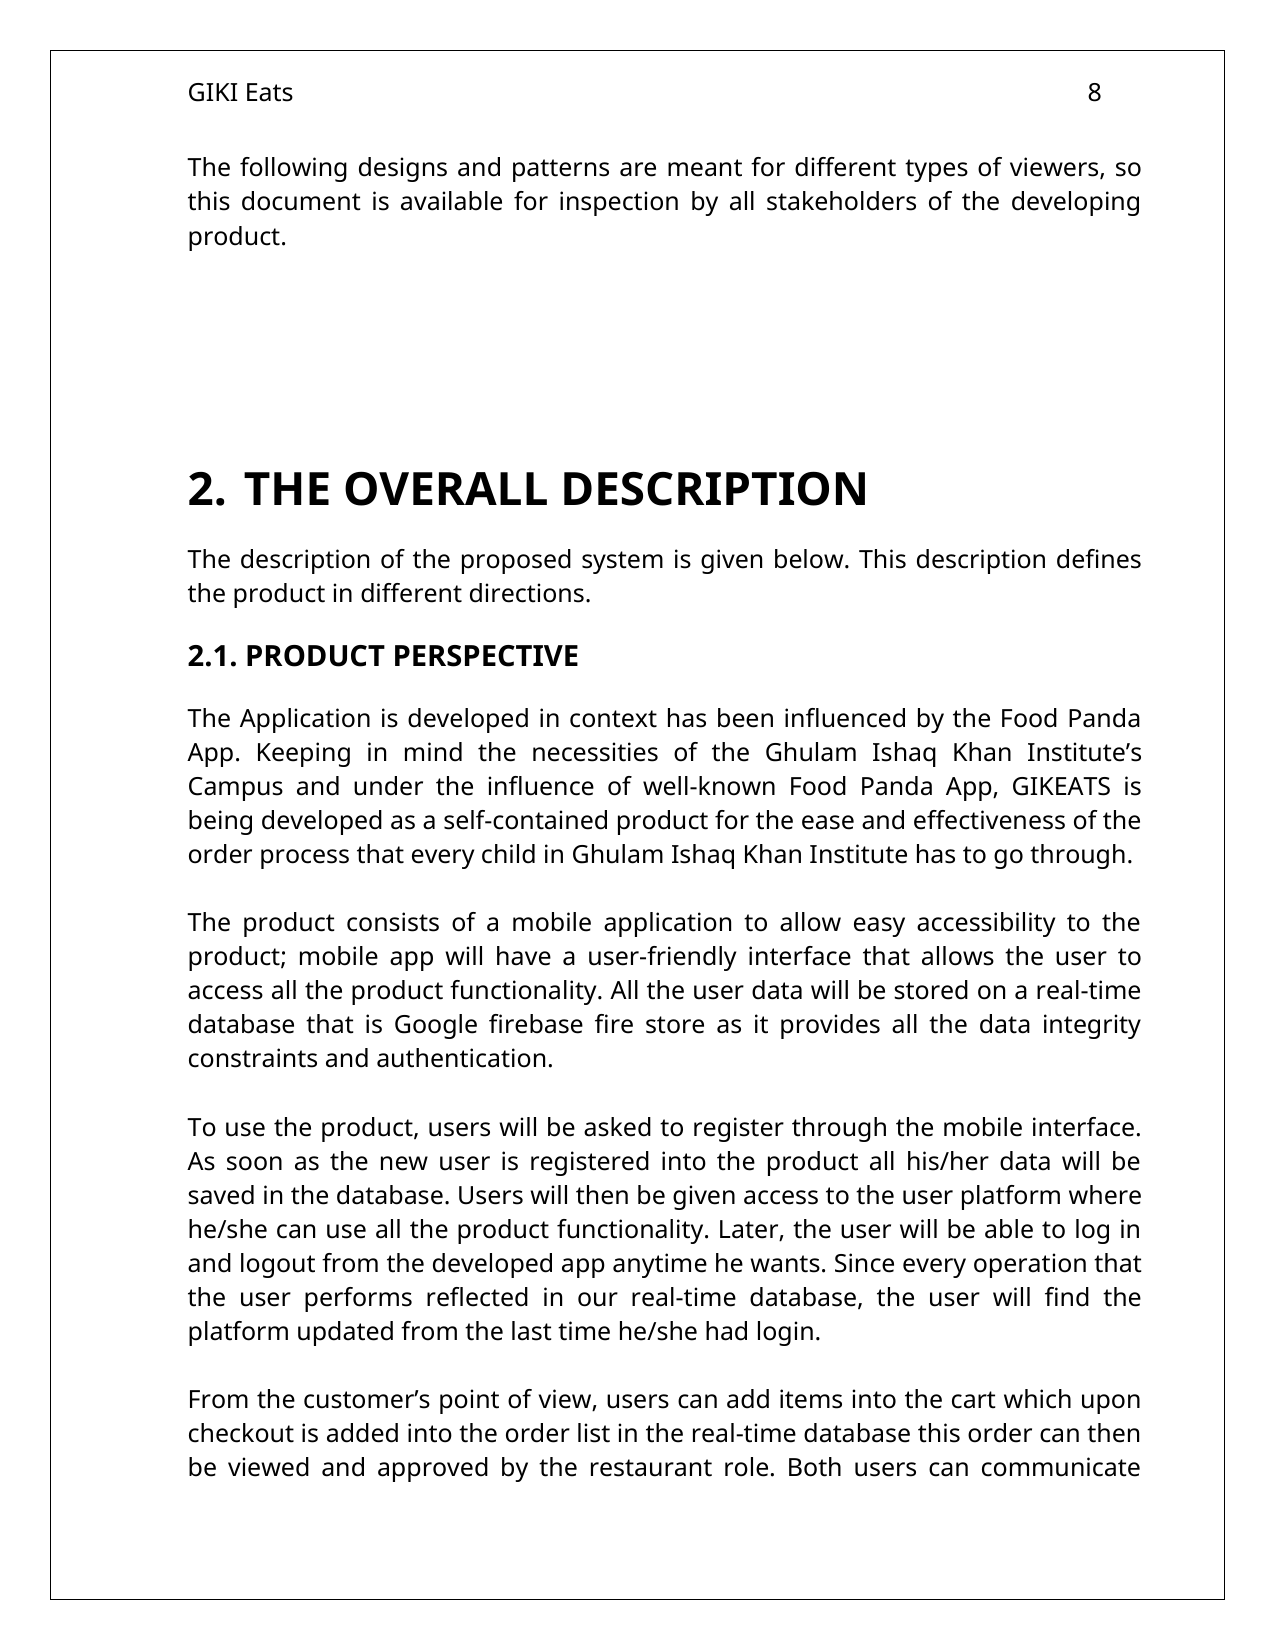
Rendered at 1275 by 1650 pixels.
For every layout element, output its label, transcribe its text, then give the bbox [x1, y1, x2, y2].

text The following designs and patterns are meant for different types of viewers, so this document is available for inspection by all stakeholders of the developing product. [187, 150, 1143, 252]
text To use the product, users will be asked to register through the mobile interface. As soon as the new user is registered into the product all his/her data will be saved in the database. Users will then be given access to the user platform where he/she can use all the product functionality. Later, the user will be able to log in and logout from the developed app anytime he wants. Since every operation that the user performs reflected in our real-time database, the user will find the platform updated from the last time he/she had login. [187, 1109, 1143, 1348]
text The product consists of a mobile application to allow easy accessibility to the product; mobile app will have a user-friendly interface that allows the user to access all the product functionality. All the user data will be stored on a real-time database that is Google firebase fire store as it provides all the data integrity constraints and authentication. [187, 905, 1143, 1075]
subtitle THE OVERALL DESCRIPTION [187, 457, 1143, 519]
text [187, 1382, 1143, 1484]
text The Application is developed in context has been influenced by the Food Panda App. Keeping in mind the necessities of the Ghulam Ishaq Khan Institute’s Campus and under the influence of well-known Food Panda App, GIKEATS is being developed as a self-contained product for the ease and effectiveness of the order process that every child in Ghulam Ishaq Khan Institute has to go through. [187, 701, 1143, 871]
subtitle 2.1. PRODUCT PERSPECTIVE [187, 635, 1143, 674]
text The description of the proposed system is given below. This description defines the product in different directions. [187, 542, 1143, 610]
